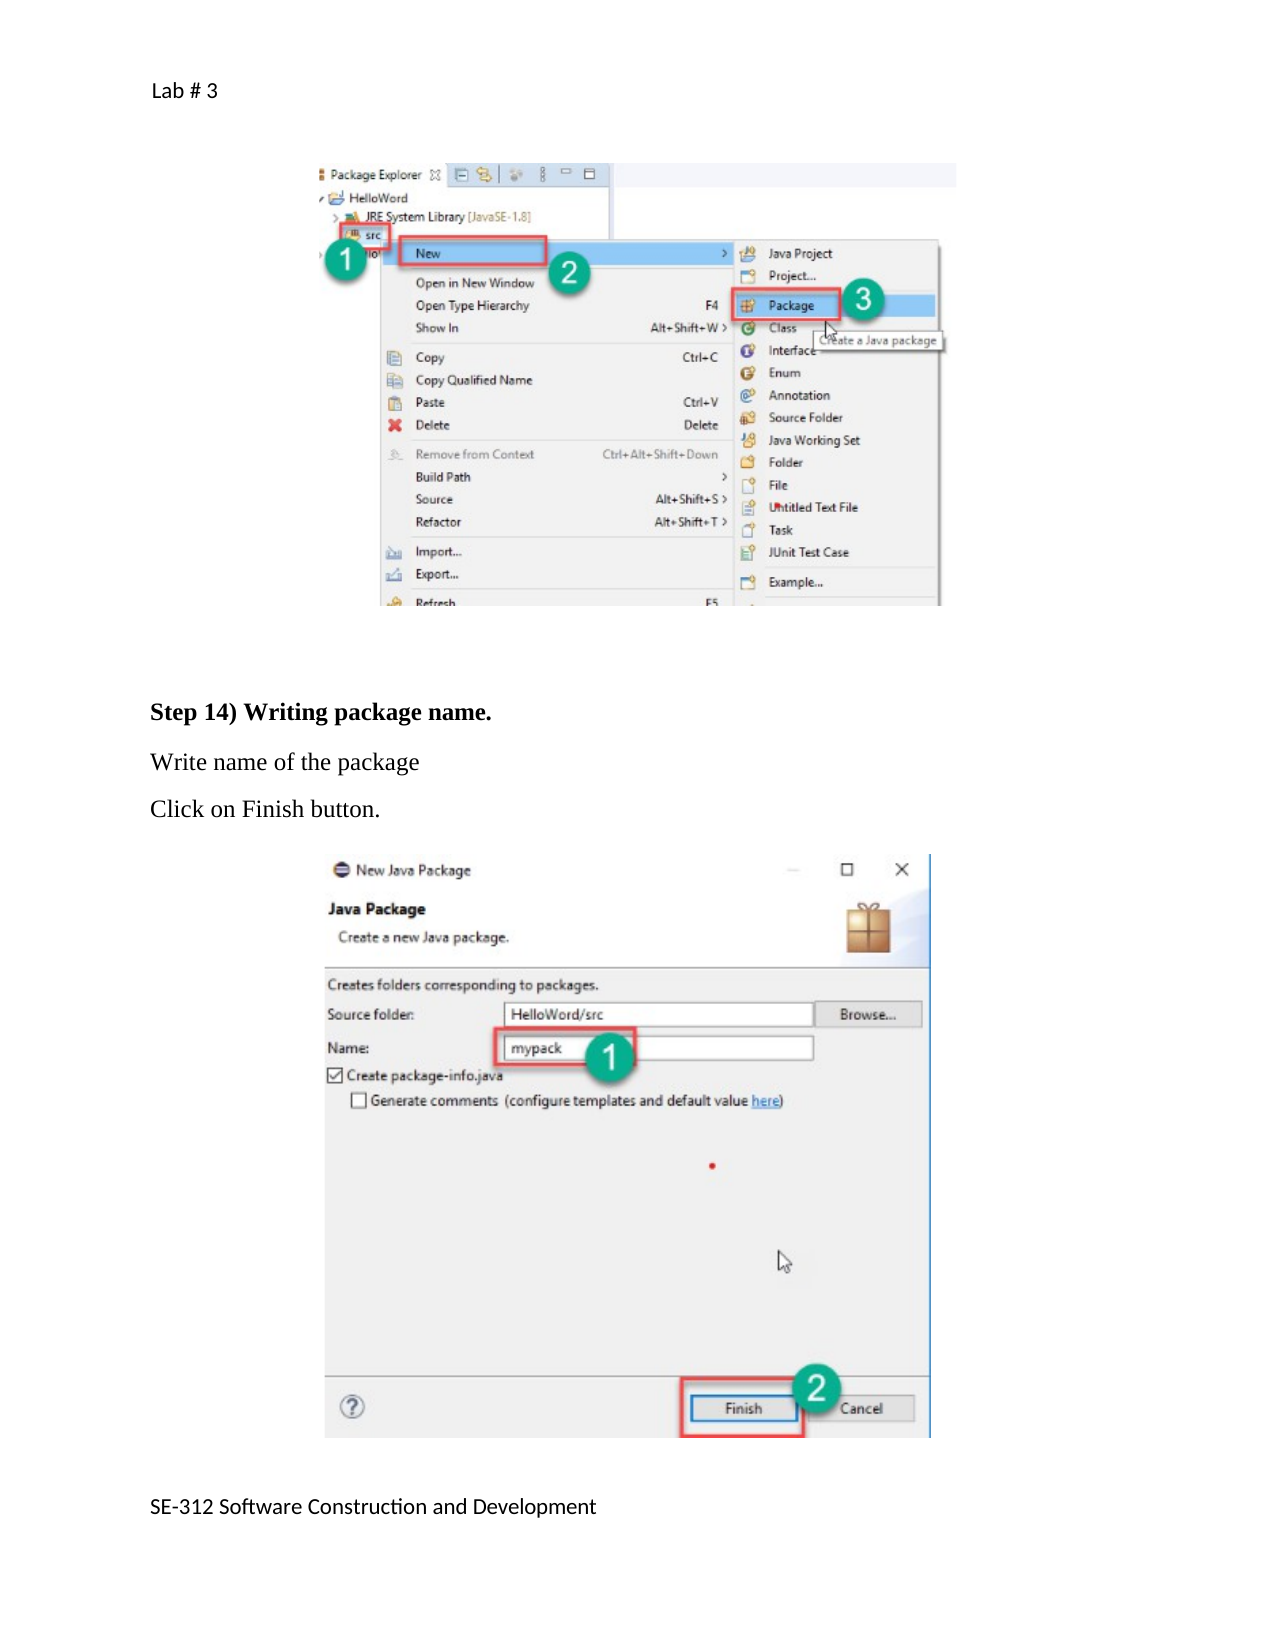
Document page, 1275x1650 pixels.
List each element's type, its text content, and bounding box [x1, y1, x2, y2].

picture [319, 163, 957, 606]
text Write name of the package Click on Finish button. [150, 747, 466, 823]
text Step 14) Writing package name. [150, 697, 1164, 726]
picture [324, 854, 931, 1438]
